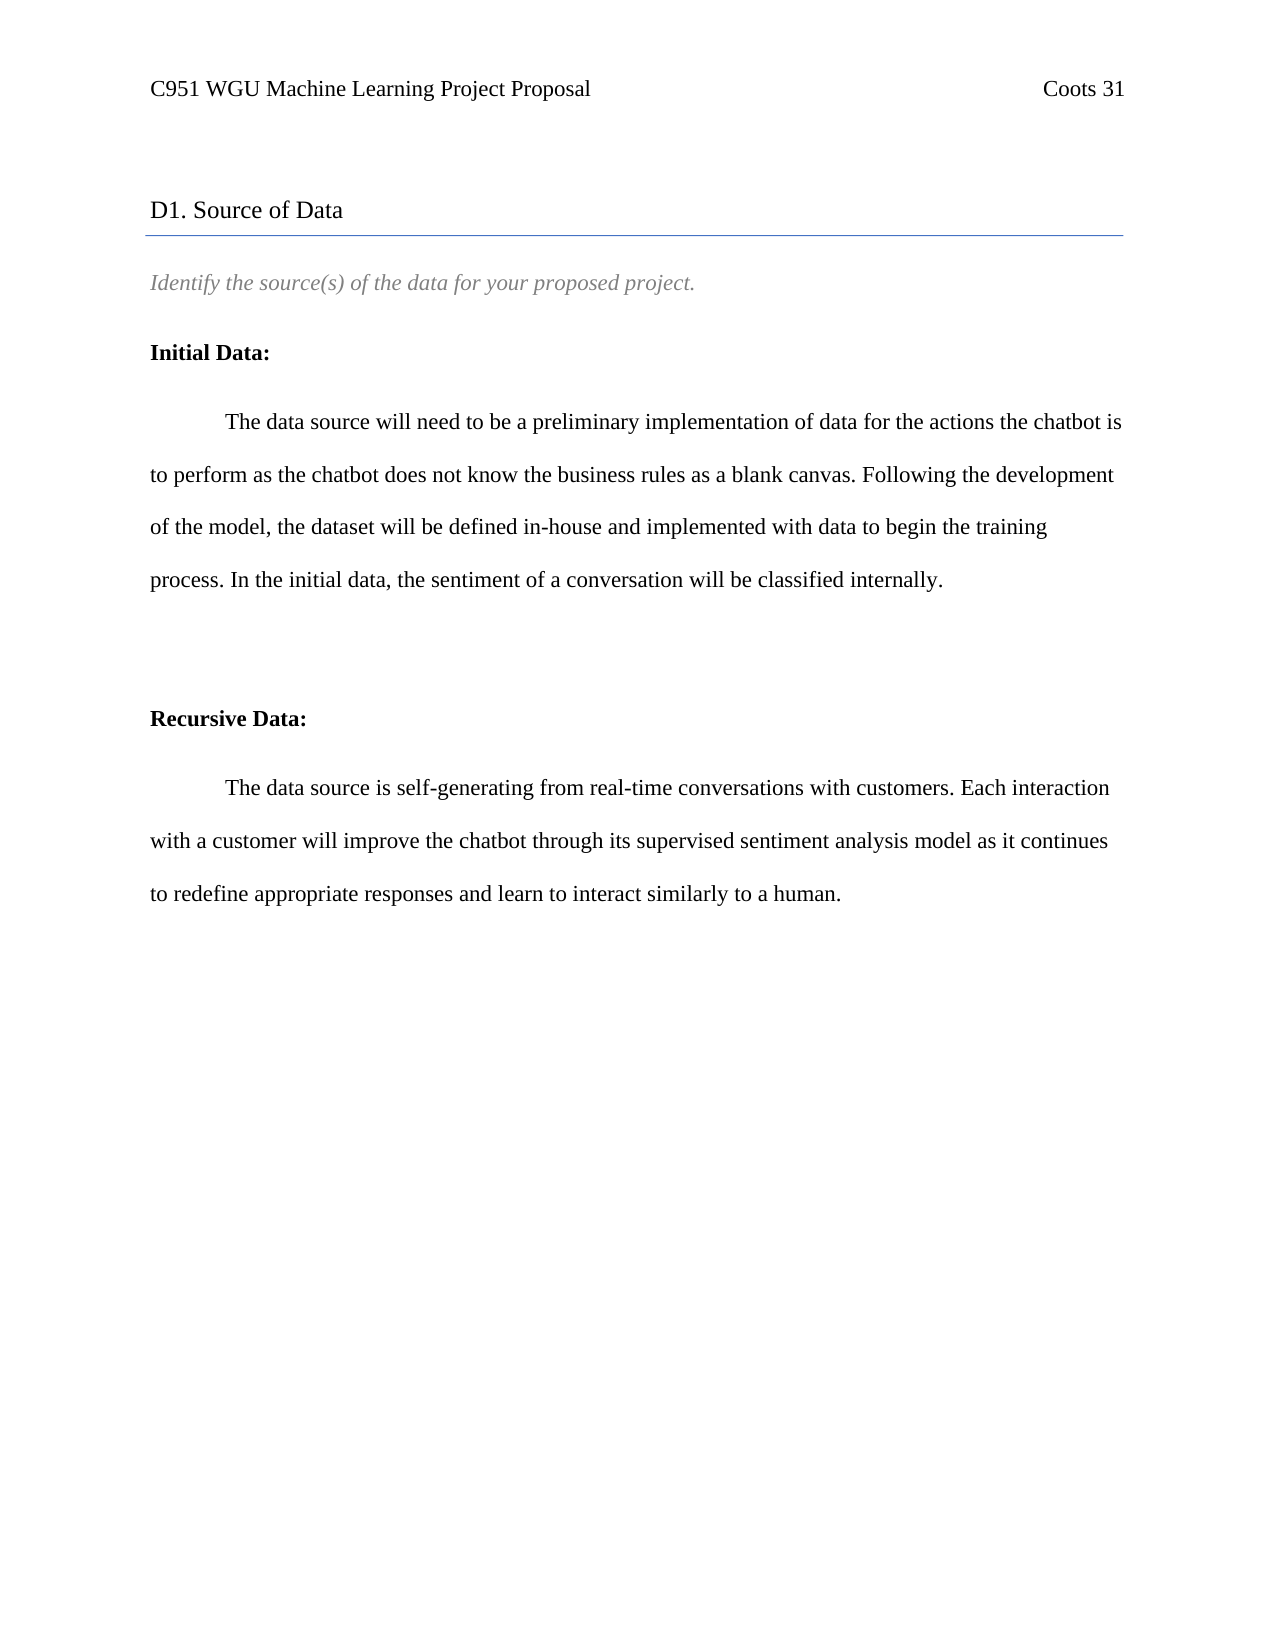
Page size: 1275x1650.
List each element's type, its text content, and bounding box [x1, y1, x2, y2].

text Recursive Data: [150, 705, 1125, 731]
text Identify the source(s) of the data for your proposed project. [150, 269, 1125, 296]
text The data source will need to be a preliminary implementation of data for the actions the chatbot is to perform as the chatbot does not know the business rules as a blank canvas. Following the development of the model, the dataset will be defined in-house and implemented with data to begin the training process. In the initial data, the sentiment of a conversation will be classified internally. [150, 408, 1125, 592]
text D1. Source of Data [150, 195, 1125, 224]
text Initial Data: [150, 339, 1125, 365]
text The data source is self-generating from real-time conversations with customers. Each interaction with a customer will improve the chatbot through its supervised sentiment analysis model as it continues to redefine appropriate responses and learn to interact similarly to a human. [150, 774, 1125, 906]
